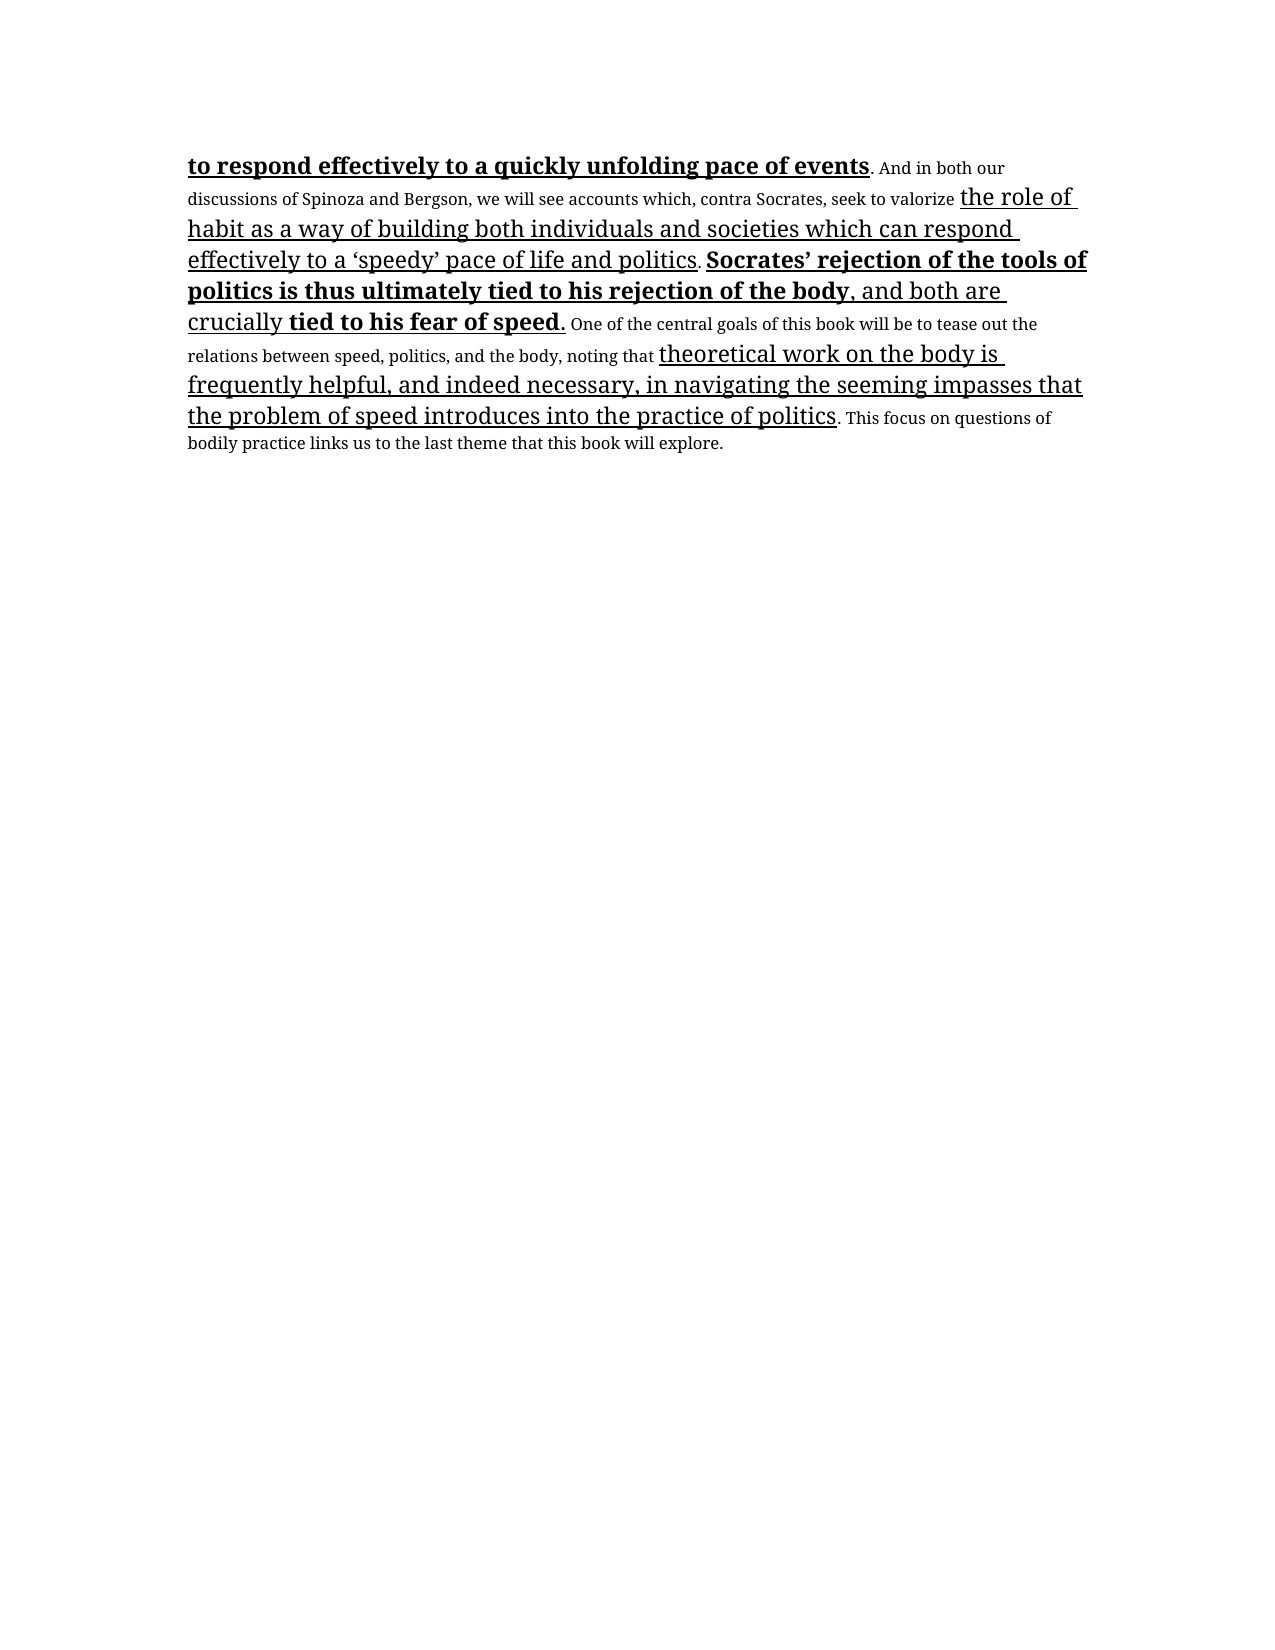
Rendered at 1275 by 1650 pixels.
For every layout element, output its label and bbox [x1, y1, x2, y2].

text [187, 150, 1087, 454]
